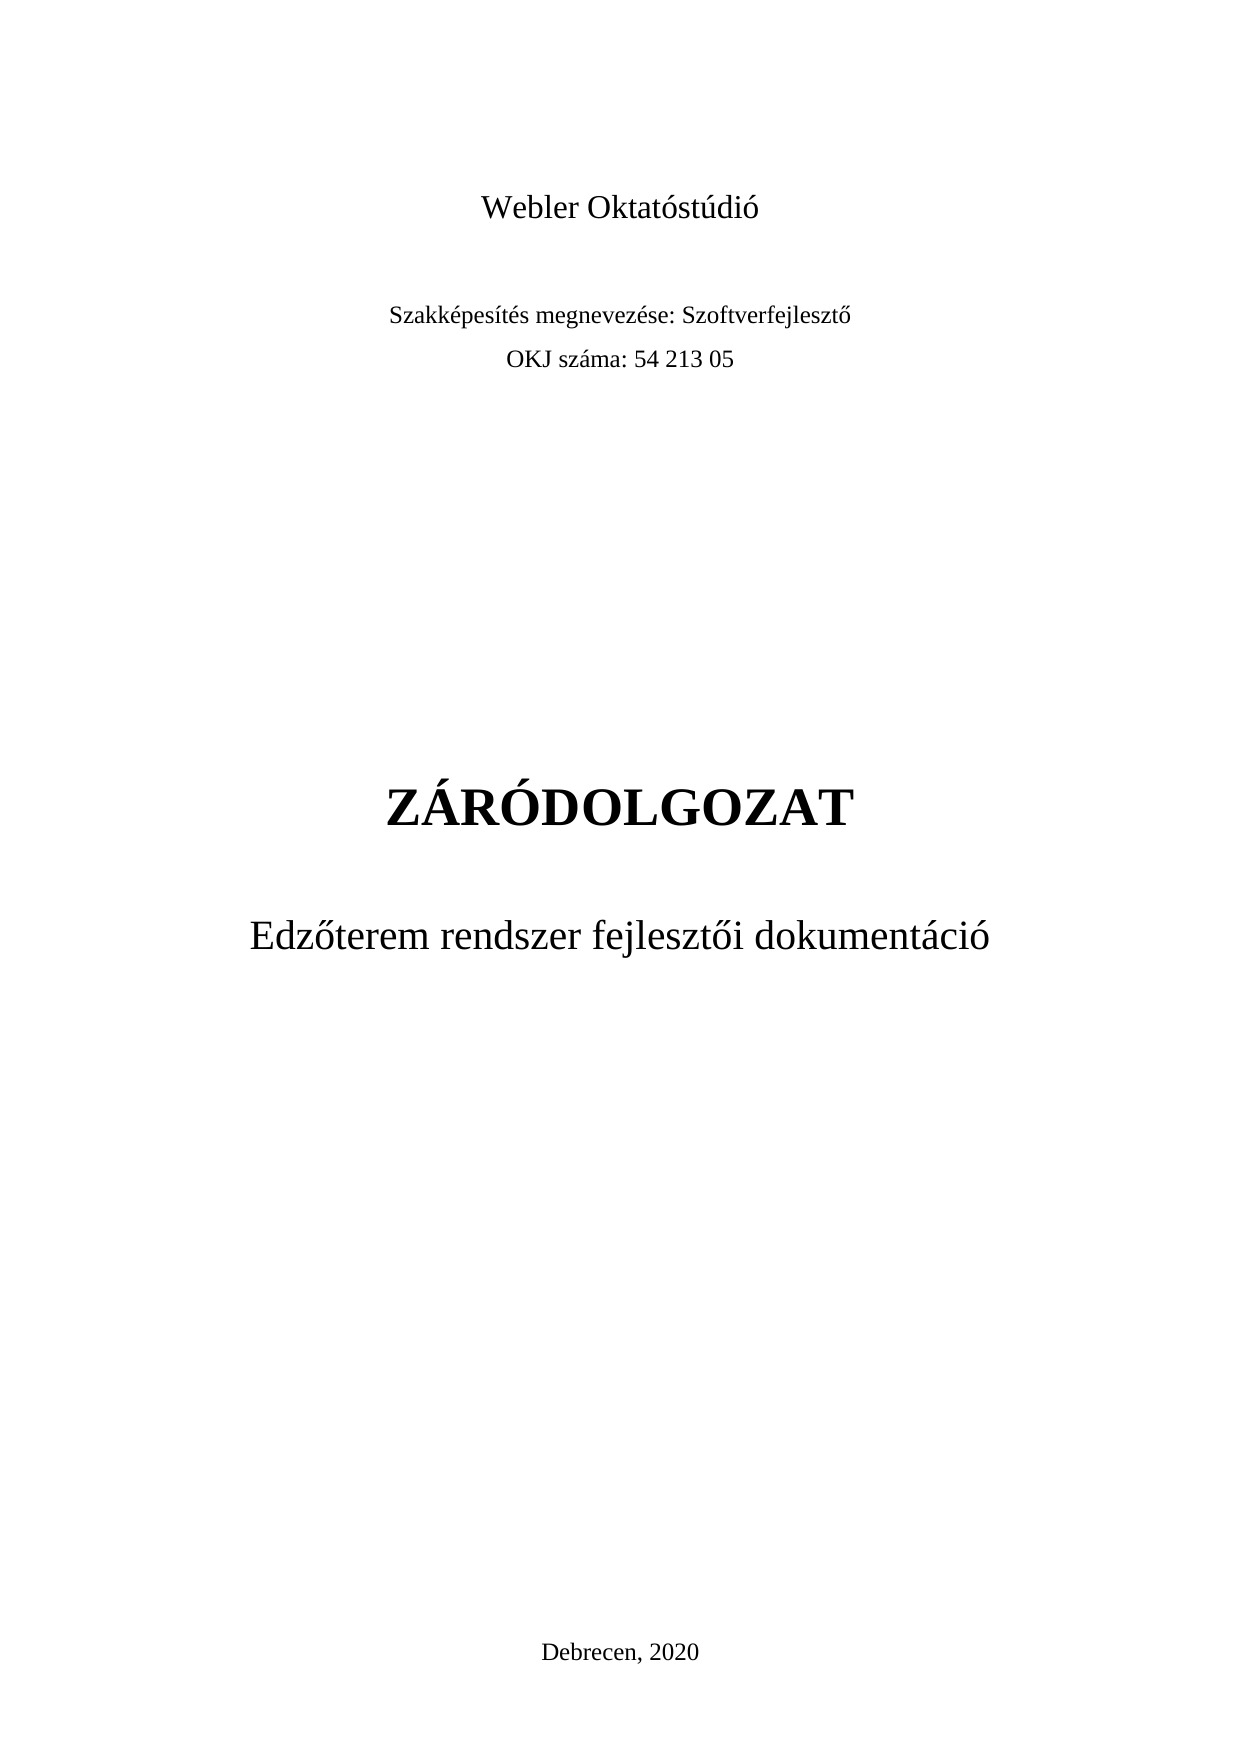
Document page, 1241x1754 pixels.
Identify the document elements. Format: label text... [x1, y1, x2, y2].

title ZÁRÓDOLGOZAT [150, 775, 1090, 837]
text Szakképesítés megnevezése: Szoftverfejlesztő [150, 301, 1090, 329]
subtitle Webler Oktatóstúdió [150, 187, 1090, 226]
text OKJ száma: 54 213 05 [150, 344, 1090, 372]
subtitle Edzőterem rendszer fejlesztői dokumentáció [150, 910, 1090, 958]
